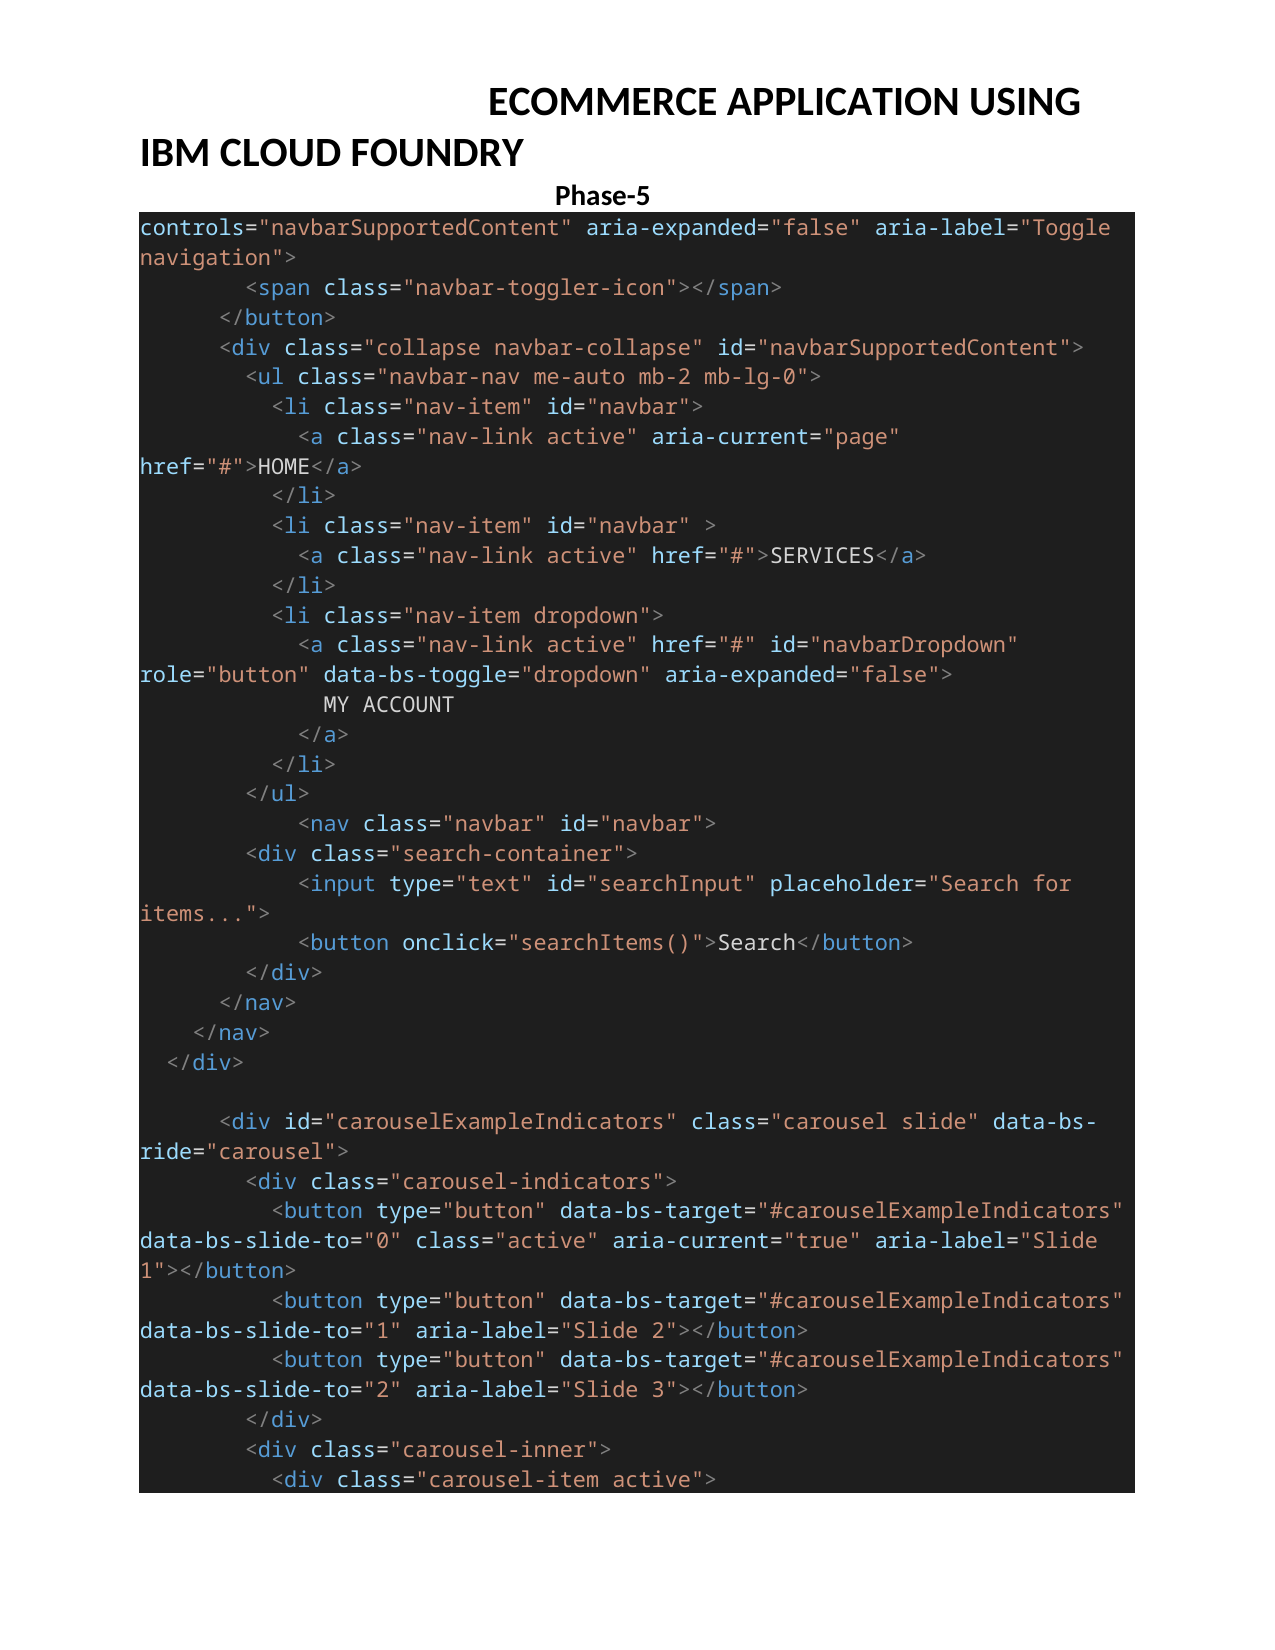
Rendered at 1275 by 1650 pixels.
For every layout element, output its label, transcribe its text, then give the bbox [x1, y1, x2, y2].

text <button type="button" data-bs-target="#carouselExampleIndicators" data-bs-slide-to="0" class="active" aria-current="true" aria-label="Slide 1"></button> [139, 1195, 1135, 1285]
text <div class="carousel-item active"> [139, 1463, 1135, 1493]
text <div class="carousel-inner"> [139, 1434, 1135, 1463]
text </nav> [139, 987, 1135, 1017]
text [139, 212, 1135, 272]
text <div class="search-container"> [139, 838, 1135, 868]
text <ul class="navbar-nav me-auto mb-2 mb-lg-0"> [139, 361, 1135, 391]
text </li> [139, 570, 1135, 599]
text <li class="nav-item" id="navbar"> [139, 391, 1135, 421]
text <a class="nav-link active" href="#">SERVICES</a> [139, 540, 1135, 570]
text <div class="collapse navbar-collapse" id="navbarSupportedContent"> [139, 331, 1135, 361]
text </ul> [139, 778, 1135, 808]
text </a> [139, 719, 1135, 748]
text </div> [139, 1046, 1135, 1076]
text <input type="text" id="searchInput" placeholder="Search for items..."> [139, 868, 1135, 927]
text <a class="nav-link active" href="#" id="navbarDropdown" role="button" data-bs-toggle="dropdown" aria-expanded="false"> [139, 629, 1135, 689]
text <div id="carouselExampleIndicators" class="carousel slide" data-bs-ride="carousel"> [139, 1106, 1135, 1166]
text </li> [139, 480, 1135, 510]
text </button> [139, 302, 1135, 331]
text <li class="nav-item" id="navbar" > [139, 510, 1135, 540]
text </div> [139, 957, 1135, 987]
text <button type="button" data-bs-target="#carouselExampleIndicators" data-bs-slide-to="1" aria-label="Slide 2"></button> [139, 1285, 1135, 1344]
text </div> [139, 1404, 1135, 1434]
text <span class="navbar-toggler-icon"></span> [139, 272, 1135, 302]
text </nav> [139, 1017, 1135, 1046]
text </li> [139, 748, 1135, 778]
text <div class="carousel-indicators"> [139, 1166, 1135, 1195]
text <li class="nav-item dropdown"> [139, 599, 1135, 629]
text <a class="nav-link active" aria-current="page" href="#">HOME</a> [139, 421, 1135, 480]
text <button onclick="searchItems()">Search</button> [139, 927, 1135, 957]
text <button type="button" data-bs-target="#carouselExampleIndicators" data-bs-slide-to="2" aria-label="Slide 3"></button> [139, 1344, 1135, 1404]
text <nav class="navbar" id="navbar"> [139, 808, 1135, 838]
text MY ACCOUNT [139, 689, 1135, 719]
